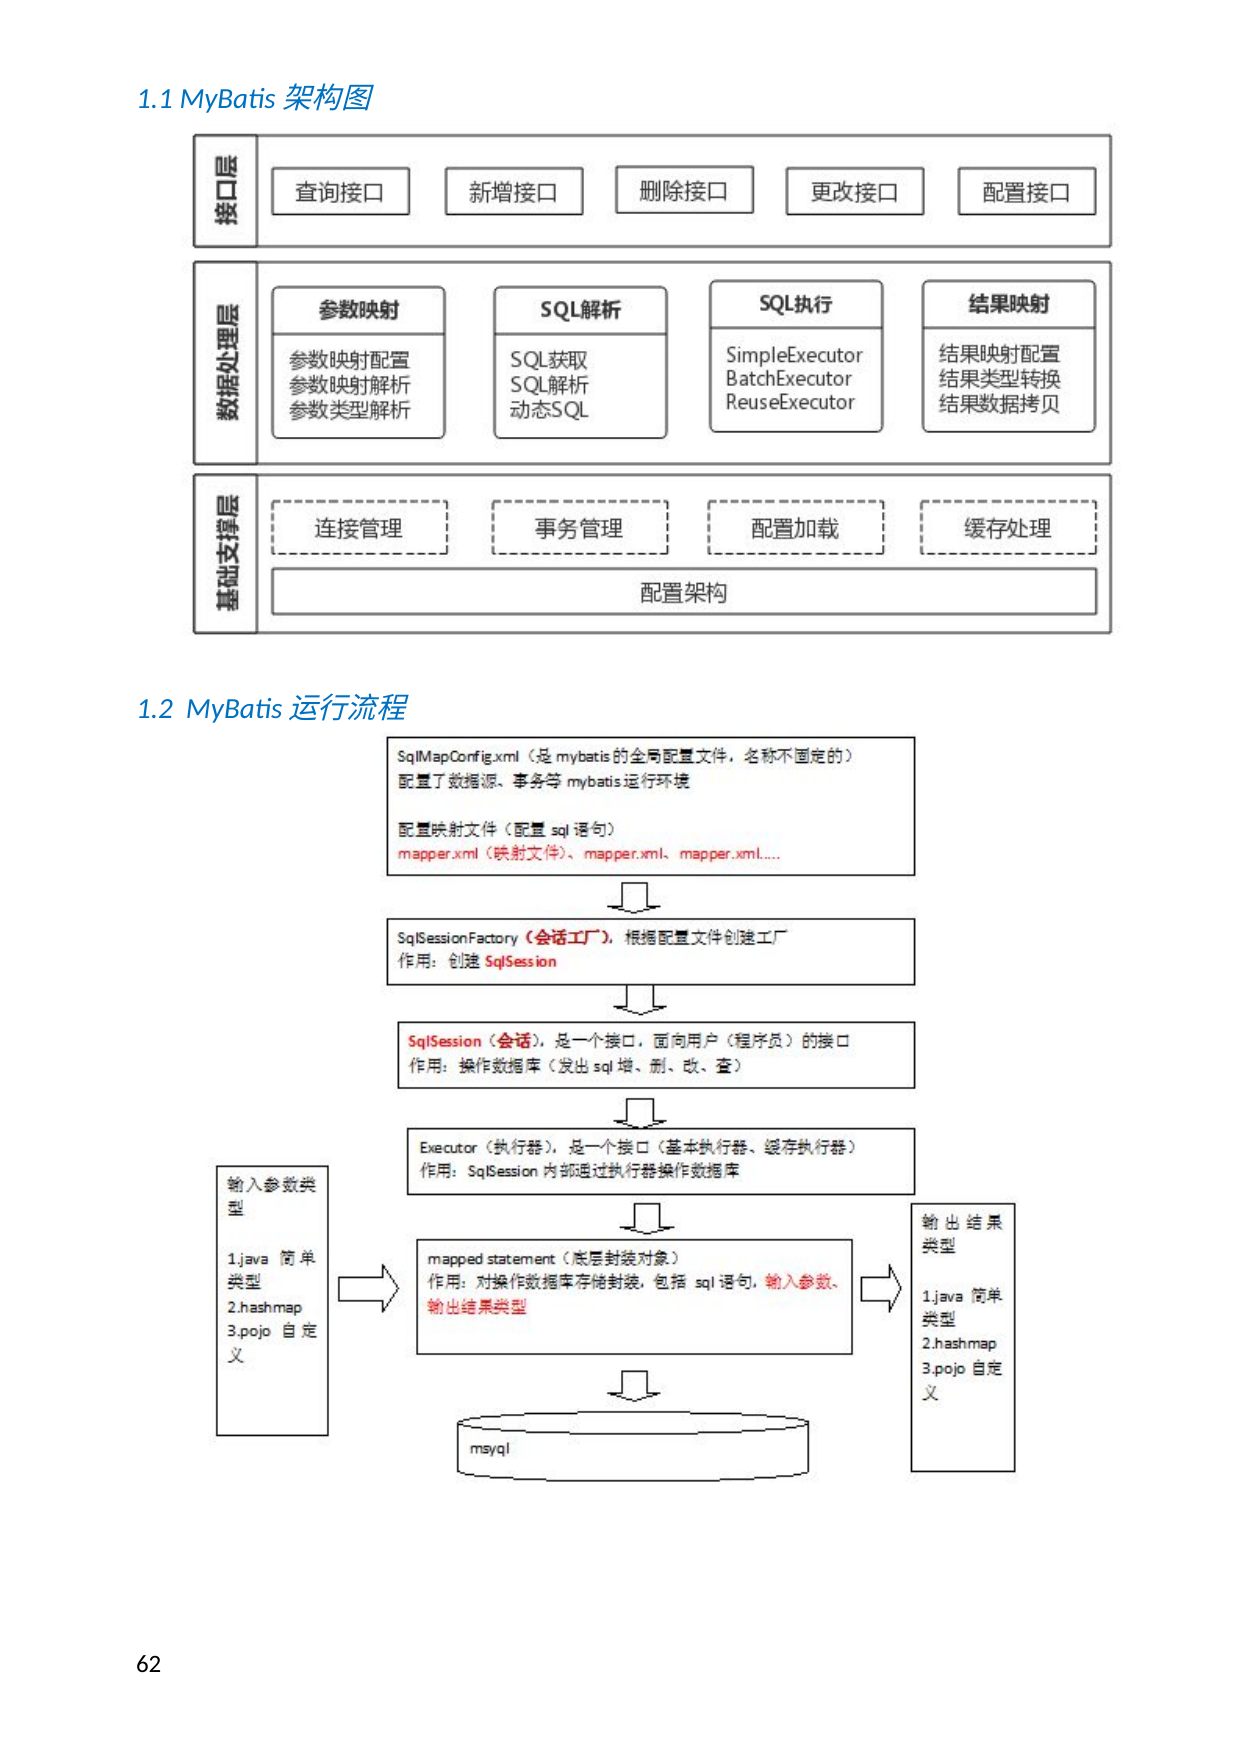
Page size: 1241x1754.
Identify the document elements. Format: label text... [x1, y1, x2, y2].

subtitle 1.2 MyBatis运行流程 [136, 685, 1104, 727]
picture [207, 727, 1033, 1485]
picture [179, 117, 1125, 644]
subtitle 1.1 MyBatis 架构图 [136, 75, 1104, 117]
